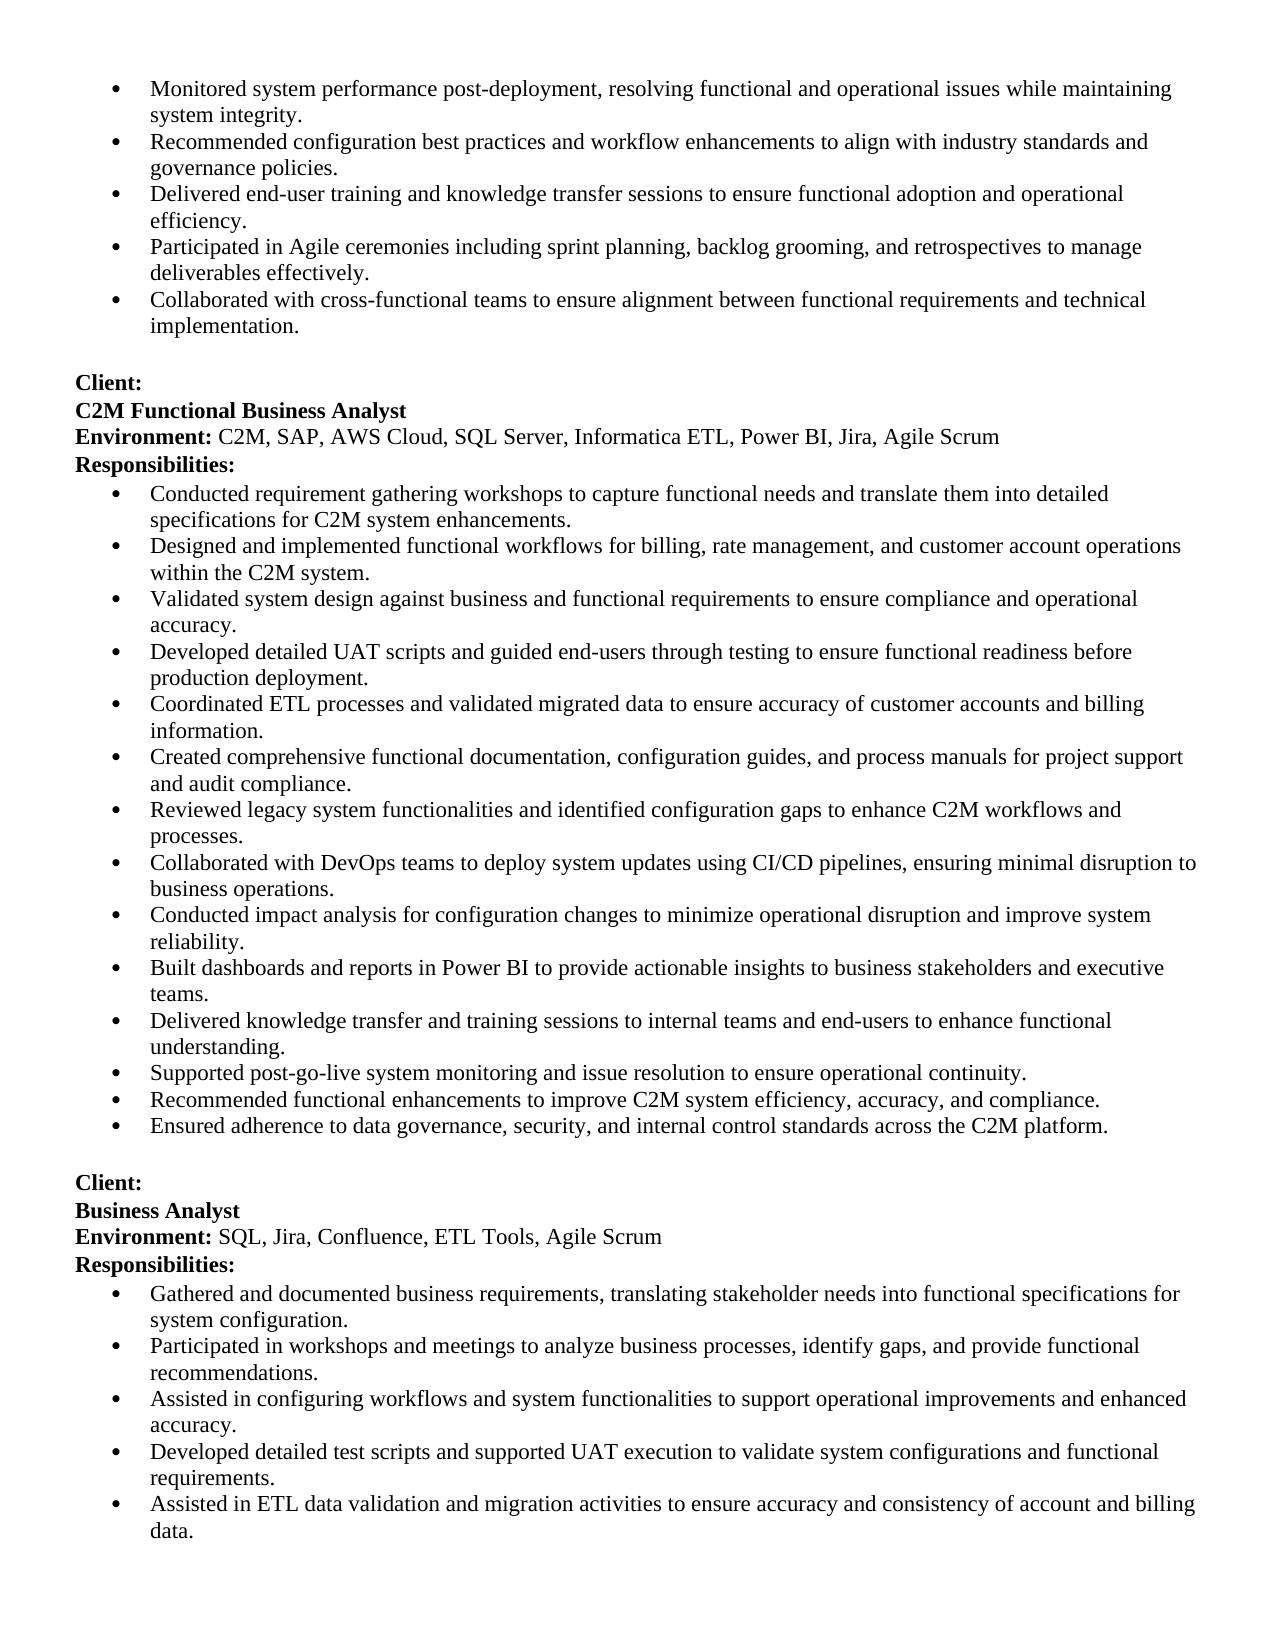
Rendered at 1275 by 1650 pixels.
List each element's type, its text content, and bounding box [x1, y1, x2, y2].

list Delivered knowledge transfer and training sessions to internal teams and end-users to enhance functional understanding. [112, 1007, 1200, 1059]
text Business Analyst Environment: SQL, Jira, Confluence, ETL Tools, Agile Scrum [75, 1197, 1200, 1249]
list Conducted requirement gathering workshops to capture functional needs and translate them into detailed specifications for C2M system enhancements. [112, 480, 1200, 532]
list Assisted in configuring workflows and system functionalities to support operational improvements and enhanced accuracy. [112, 1385, 1200, 1438]
list Collaborated with cross-functional teams to ensure alignment between functional requirements and technical implementation. [112, 286, 1200, 338]
list Coordinated ETL processes and validated migrated data to ensure accuracy of customer accounts and billing information. [112, 691, 1200, 743]
list Conducted impact analysis for configuration changes to minimize operational disruption and improve system reliability. [112, 901, 1200, 954]
list Gathered and documented business requirements, translating stakeholder needs into functional specifications for system configuration. [112, 1280, 1200, 1332]
list Participated in Agile ceremonies including sprint planning, backlog grooming, and retrospectives to manage deliverables effectively. [112, 233, 1200, 286]
list Designed and implemented functional workflows for billing, rate management, and customer account operations within the C2M system. [112, 532, 1200, 585]
text C2M Functional Business Analyst Environment: C2M, SAP, AWS Cloud, SQL Server, Informatica ETL, Power BI, Jira, Agile Scrum [75, 397, 1200, 449]
list Recommended configuration best practices and workflow enhancements to align with industry standards and governance policies. [112, 128, 1200, 180]
list Monitored system performance post-deployment, resolving functional and operational issues while maintaining system integrity. [112, 75, 1200, 128]
text Responsibilities: [75, 451, 1200, 478]
list Assisted in ETL data validation and migration activities to ensure accuracy and consistency of account and billing data. [112, 1491, 1200, 1543]
list Built dashboards and reports in Power BI to provide actionable insights to business stakeholders and executive teams. [112, 954, 1200, 1007]
list Validated system design against business and functional requirements to ensure compliance and operational accuracy. [112, 585, 1200, 638]
text Responsibilities: [75, 1251, 1200, 1278]
subtitle Client: [75, 369, 1200, 395]
list Ensured adherence to data governance, security, and internal control standards across the C2M platform. [112, 1112, 1200, 1138]
list Delivered end-user training and knowledge transfer sessions to ensure functional adoption and operational efficiency. [112, 180, 1200, 233]
list Developed detailed test scripts and supported UAT execution to validate system configurations and functional requirements. [112, 1438, 1200, 1491]
subtitle Client: [75, 1169, 1200, 1195]
list Collaborated with DevOps teams to deploy system updates using CI/CD pipelines, ensuring minimal disruption to business operations. [112, 849, 1200, 901]
list Developed detailed UAT scripts and guided end-users through testing to ensure functional readiness before production deployment. [112, 638, 1200, 691]
list Created comprehensive functional documentation, configuration guides, and process manuals for project support and audit compliance. [112, 743, 1200, 796]
list Recommended functional enhancements to improve C2M system efficiency, accuracy, and compliance. [112, 1086, 1200, 1112]
list Participated in workshops and meetings to analyze business processes, identify gaps, and provide functional recommendations. [112, 1332, 1200, 1385]
list Supported post-go-live system monitoring and issue resolution to ensure operational continuity. [112, 1059, 1200, 1086]
list Reviewed legacy system functionalities and identified configuration gaps to enhance C2M workflows and processes. [112, 796, 1200, 849]
